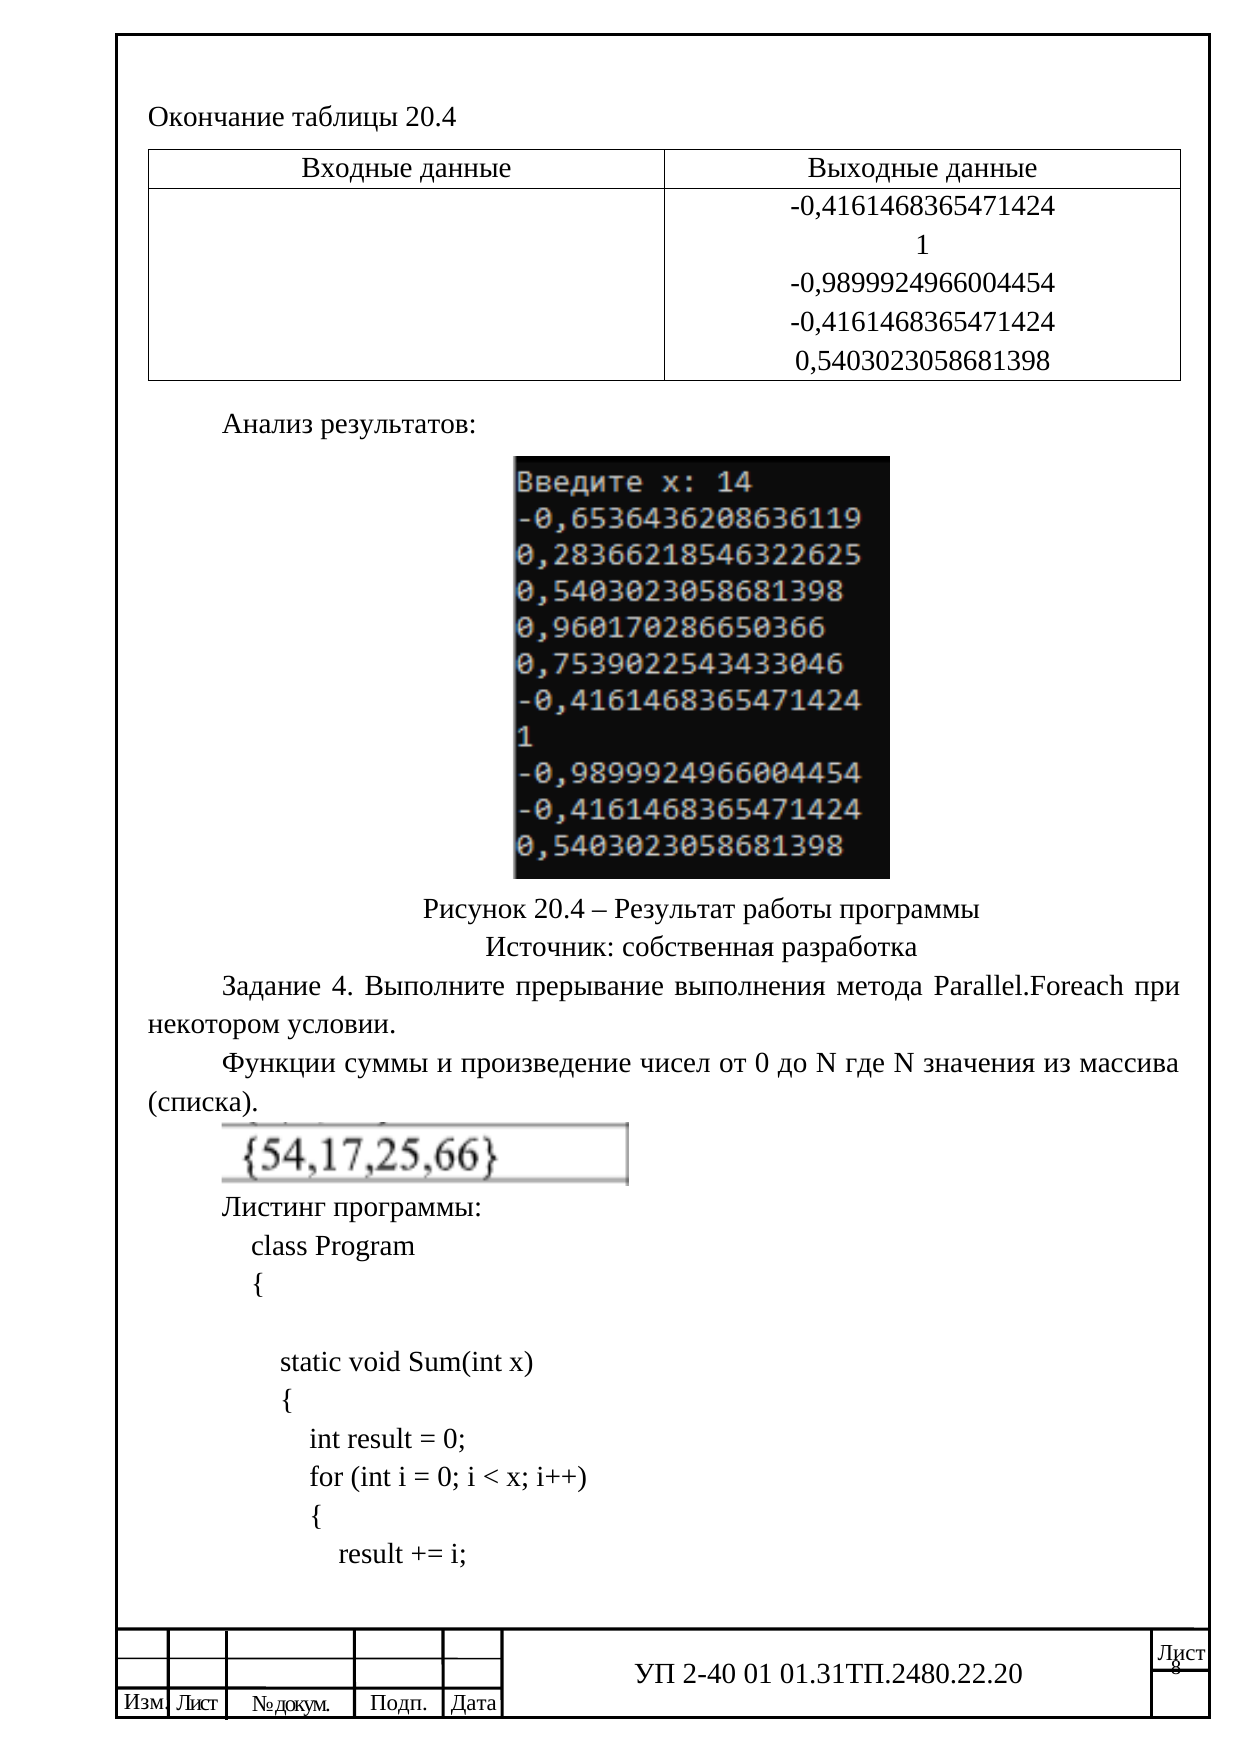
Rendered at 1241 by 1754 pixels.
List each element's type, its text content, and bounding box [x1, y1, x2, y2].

table_cell [149, 189, 664, 380]
text { [148, 1267, 1181, 1300]
text int result = 0; [148, 1421, 1181, 1454]
text Функции суммы и произведение чисел от 0 до N где N значения из массива (списка). [148, 1045, 1181, 1117]
text Рисунок 20.4 – Результат работы программы [148, 891, 1181, 924]
text { [148, 1498, 1181, 1531]
text result += i; [148, 1536, 1181, 1570]
text { [148, 1382, 1181, 1416]
text class Program [148, 1228, 1181, 1262]
picture [512, 456, 890, 879]
table_header Выходные данные [665, 150, 1180, 187]
text Анализ результатов: [148, 406, 1181, 440]
text static void Sum(int x) [148, 1344, 1181, 1377]
text Источник: собственная разработка [148, 929, 1181, 963]
picture [221, 1122, 629, 1186]
text Окончание таблицы 20.4 [148, 99, 1181, 133]
text Листинг программы: [148, 1189, 1181, 1223]
text Задание 4. Выполните прерывание выполнения метода Parallel.Foreach при некотором условии. [148, 968, 1181, 1040]
text for (int i = 0; i < x; i++) [148, 1459, 1181, 1493]
table_header Входные данные [149, 150, 664, 187]
table_cell -0,4161468365471424 1 -0,9899924966004454 -0,4161468365471424 0,5403023058681398 [665, 189, 1180, 380]
